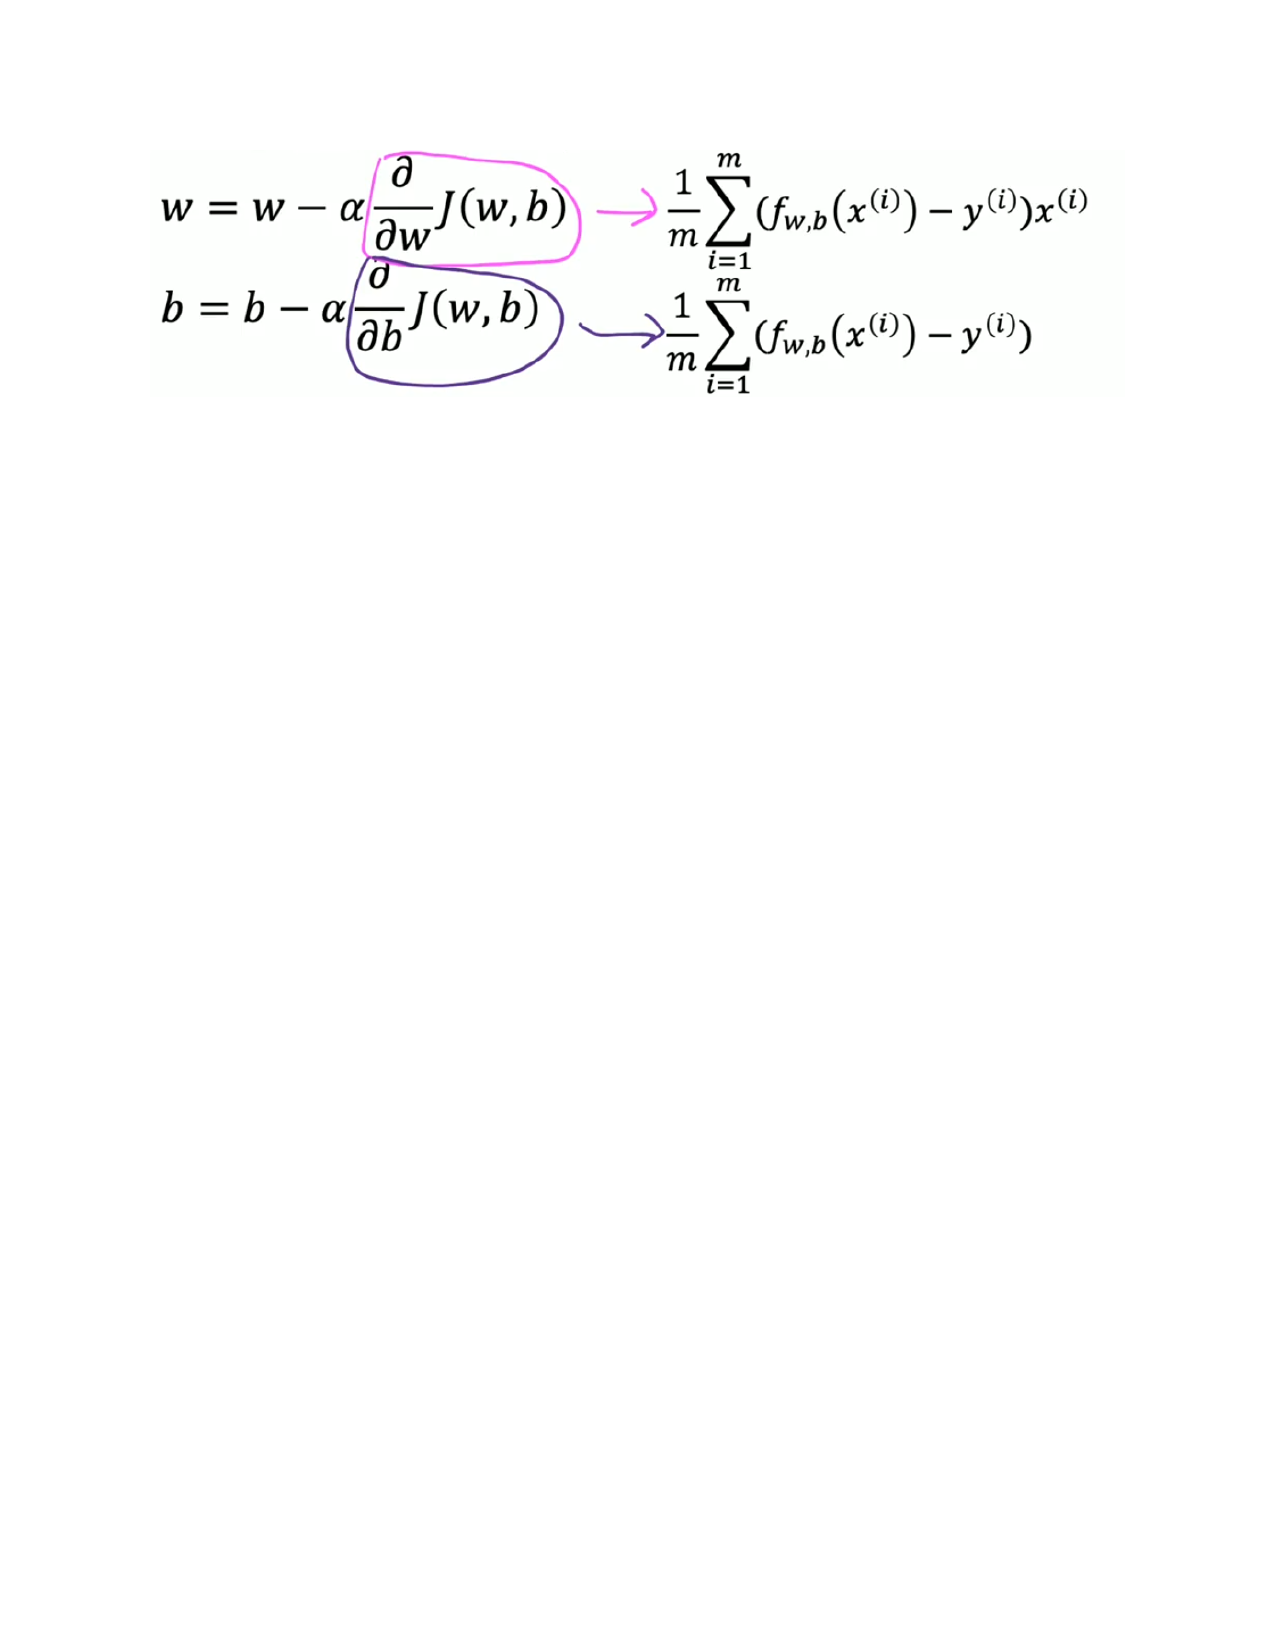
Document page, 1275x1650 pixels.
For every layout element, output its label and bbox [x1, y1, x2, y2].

picture [150, 150, 1125, 397]
